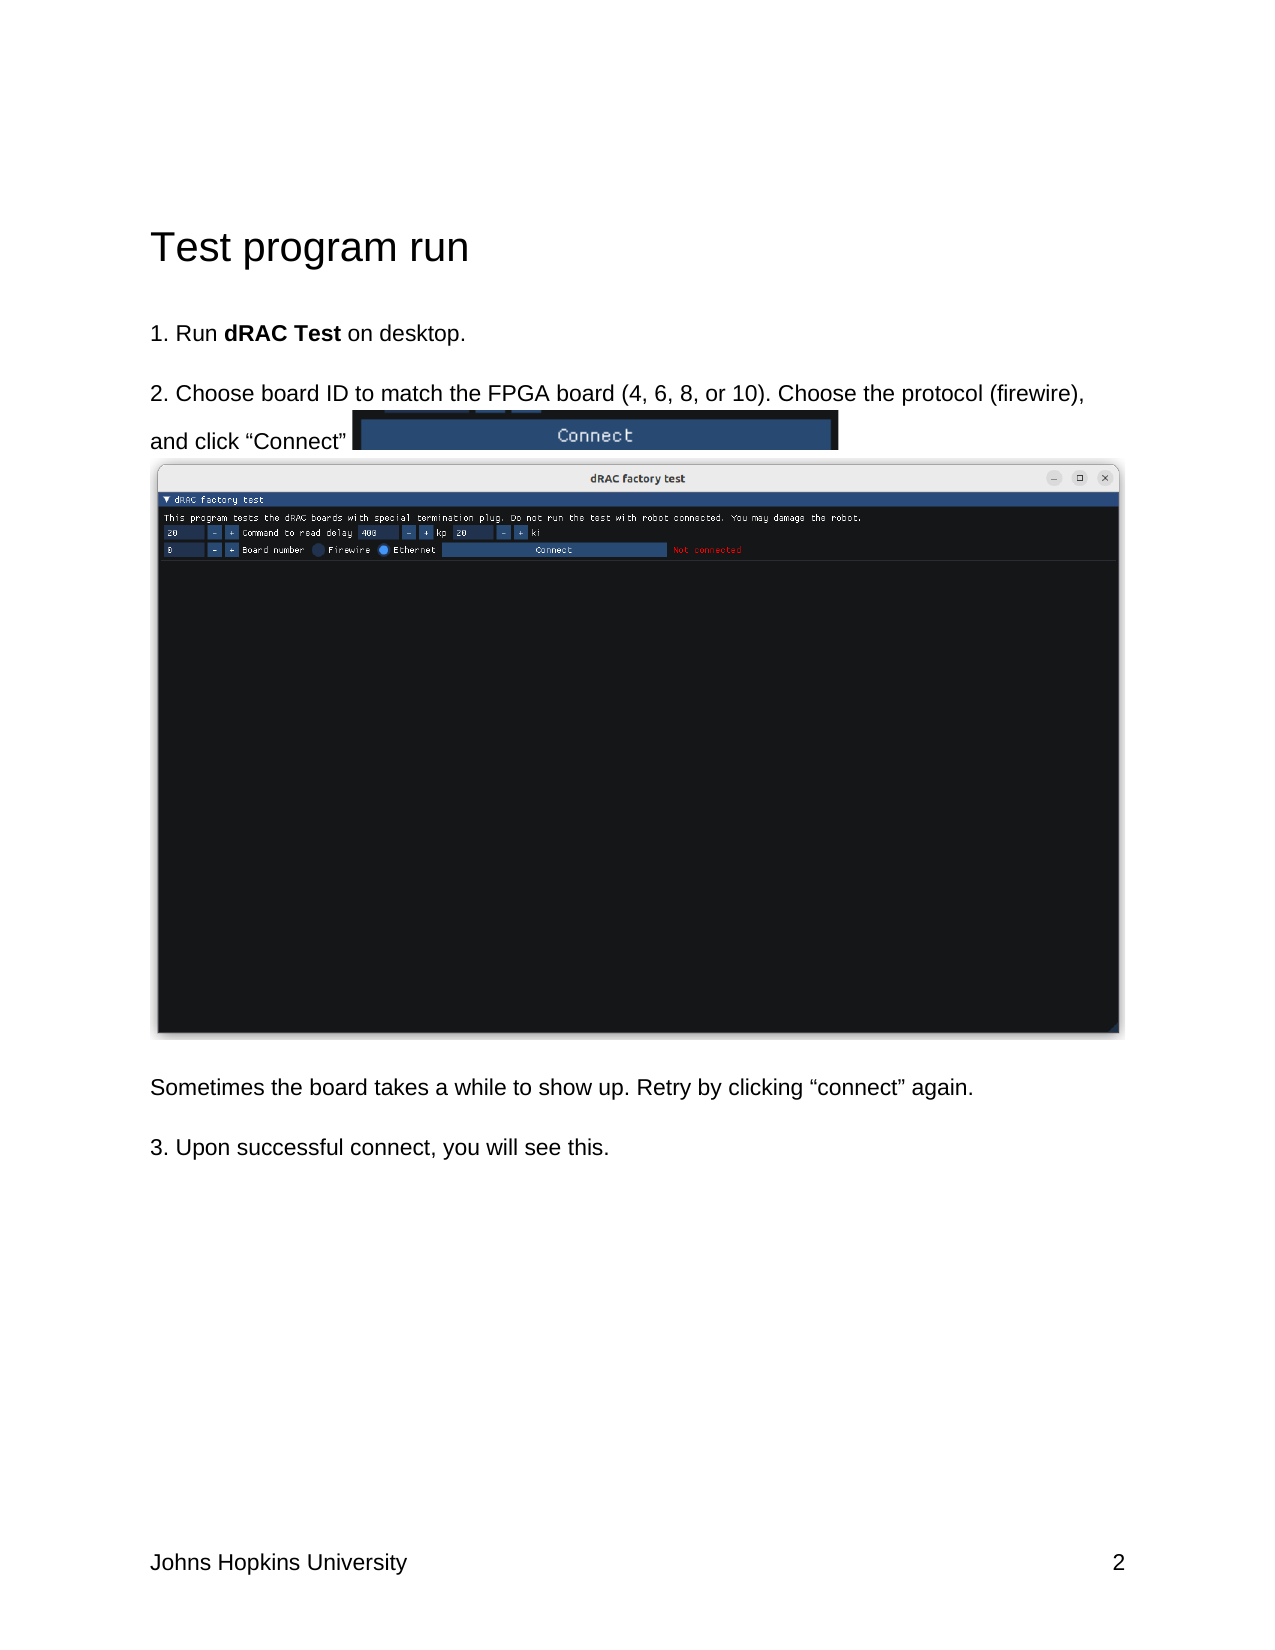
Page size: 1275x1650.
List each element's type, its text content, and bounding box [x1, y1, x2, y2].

picture [150, 458, 1125, 1040]
subtitle Test program run [150, 222, 1125, 270]
picture [352, 410, 839, 450]
text 1. Run dRAC Test on desktop. [150, 320, 1125, 346]
text Sometimes the board takes a while to show up. Retry by clicking “connect” again. [150, 1073, 1125, 1100]
text 3. Upon successful connect, you will see this. [150, 1134, 1125, 1160]
